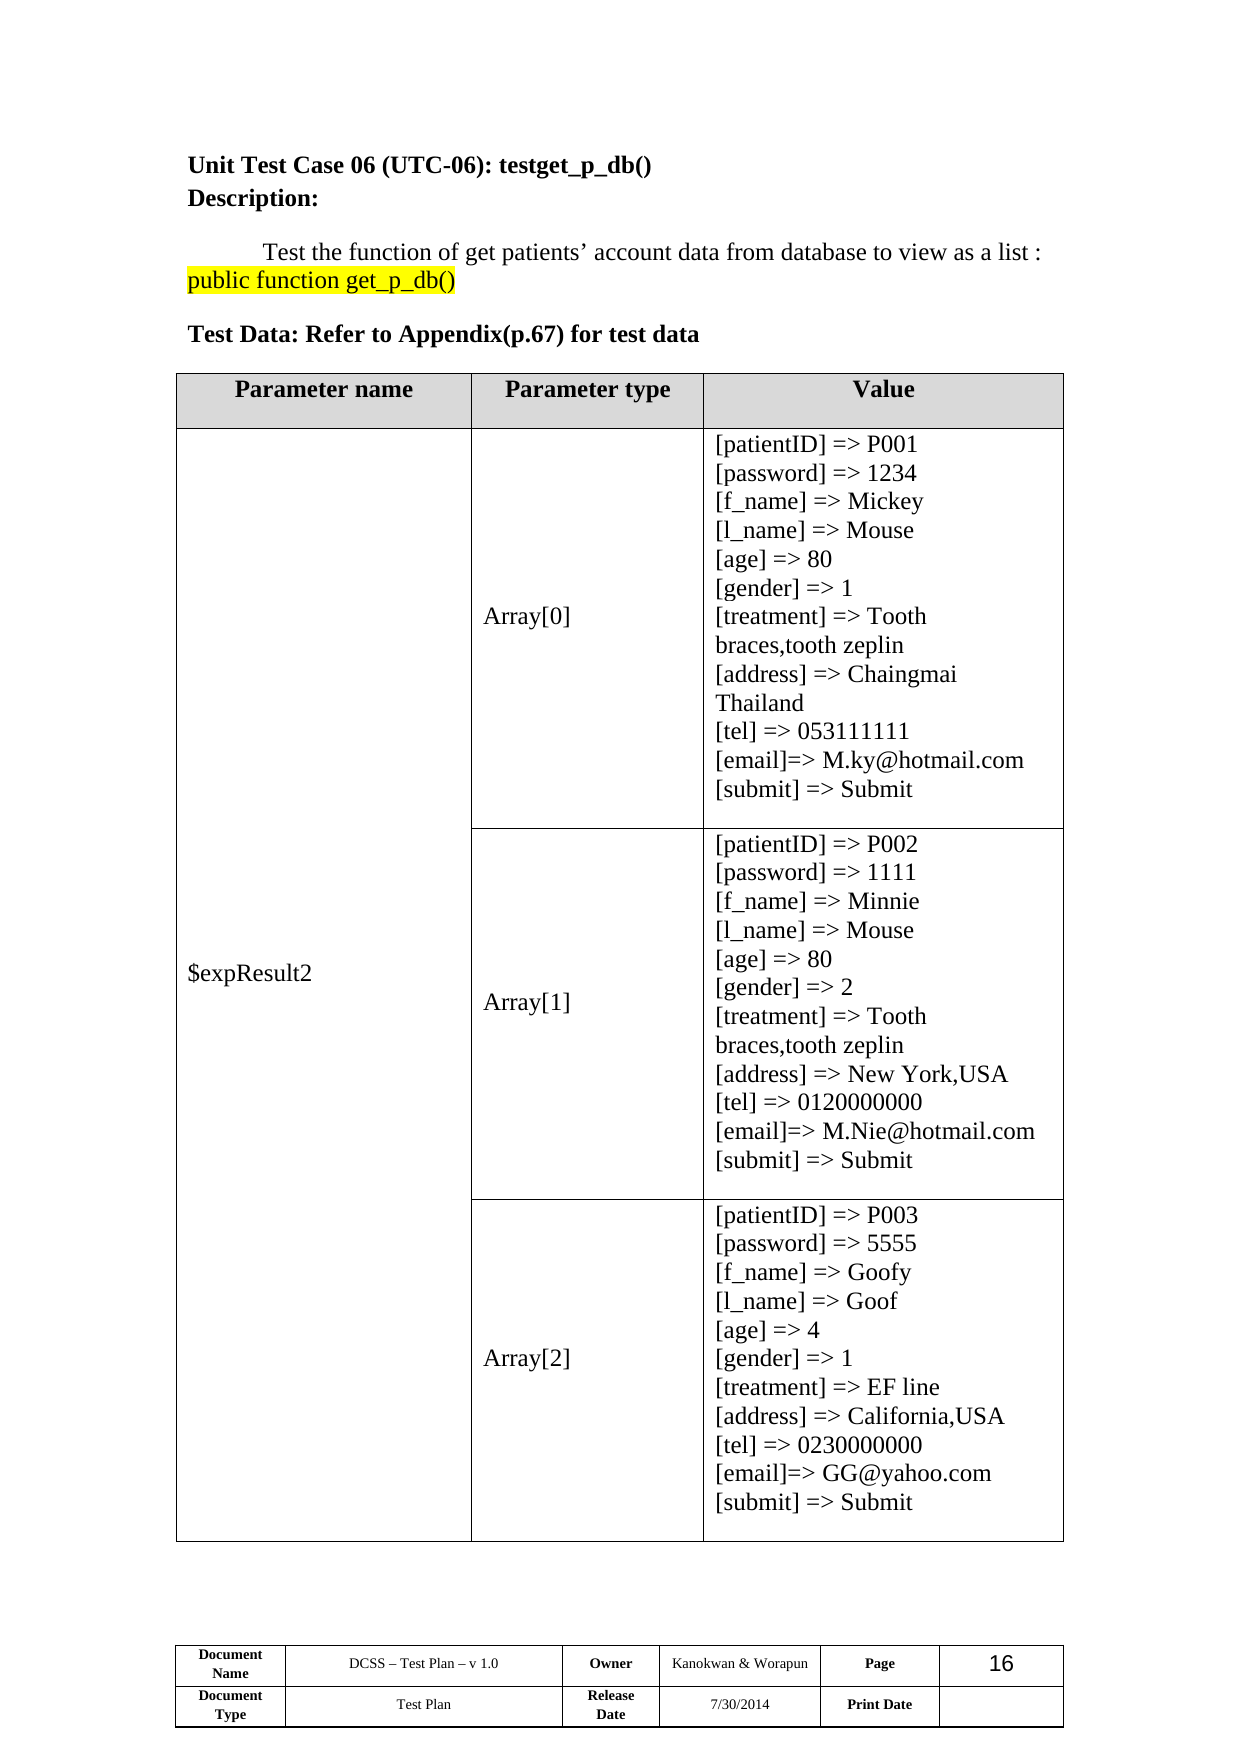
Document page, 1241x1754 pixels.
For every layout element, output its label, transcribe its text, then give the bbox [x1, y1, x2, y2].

table_cell [patientID] => P002 [password] => 1111 [f_name] => Minnie [l_name] => Mouse [age] => 80 [gender] => 2 [treatment] => Tooth braces,tooth zeplin [address] => New York,USA [tel] => 0120000000 [email]=> M.Nie@hotmail.com [submit] => Submit [704, 829, 1063, 1199]
subtitle Unit Test Case 06 (UTC-06): testget_p_db() [187, 150, 1053, 179]
table_header Parameter type [472, 374, 703, 428]
table_header Parameter name [177, 374, 471, 428]
table_cell [patientID] => P003 [password] => 5555 [f_name] => Goofy [l_name] => Goof [age] => 4 [gender] => 1 [treatment] => EF line [address] => California,USA [tel] => 0230000000 [email]=> GG@yahoo.com [submit] => Submit [704, 1200, 1063, 1541]
table_header Value [704, 374, 1063, 428]
table_cell Array[2] [472, 1200, 703, 1541]
table_cell Array[0] [472, 429, 703, 828]
text Test the function of get patients’ account data from database to view as a list : public function get_p_db() [187, 237, 1053, 294]
text Test Data: Refer to Appendix(p.67) for test data [187, 319, 1053, 348]
table_cell [patientID] => P001 [password] => 1234 [f_name] => Mickey [l_name] => Mouse [age] => 80 [gender] => 1 [treatment] => Tooth braces,tooth zeplin [address] => Chaingmai Thailand [tel] => 053111111 [email]=> M.ky@hotmail.com [submit] => Submit [704, 429, 1063, 828]
text Description: [187, 183, 1053, 212]
table_cell Array[1] [472, 829, 703, 1199]
table_cell $expResult2 [177, 429, 471, 1541]
